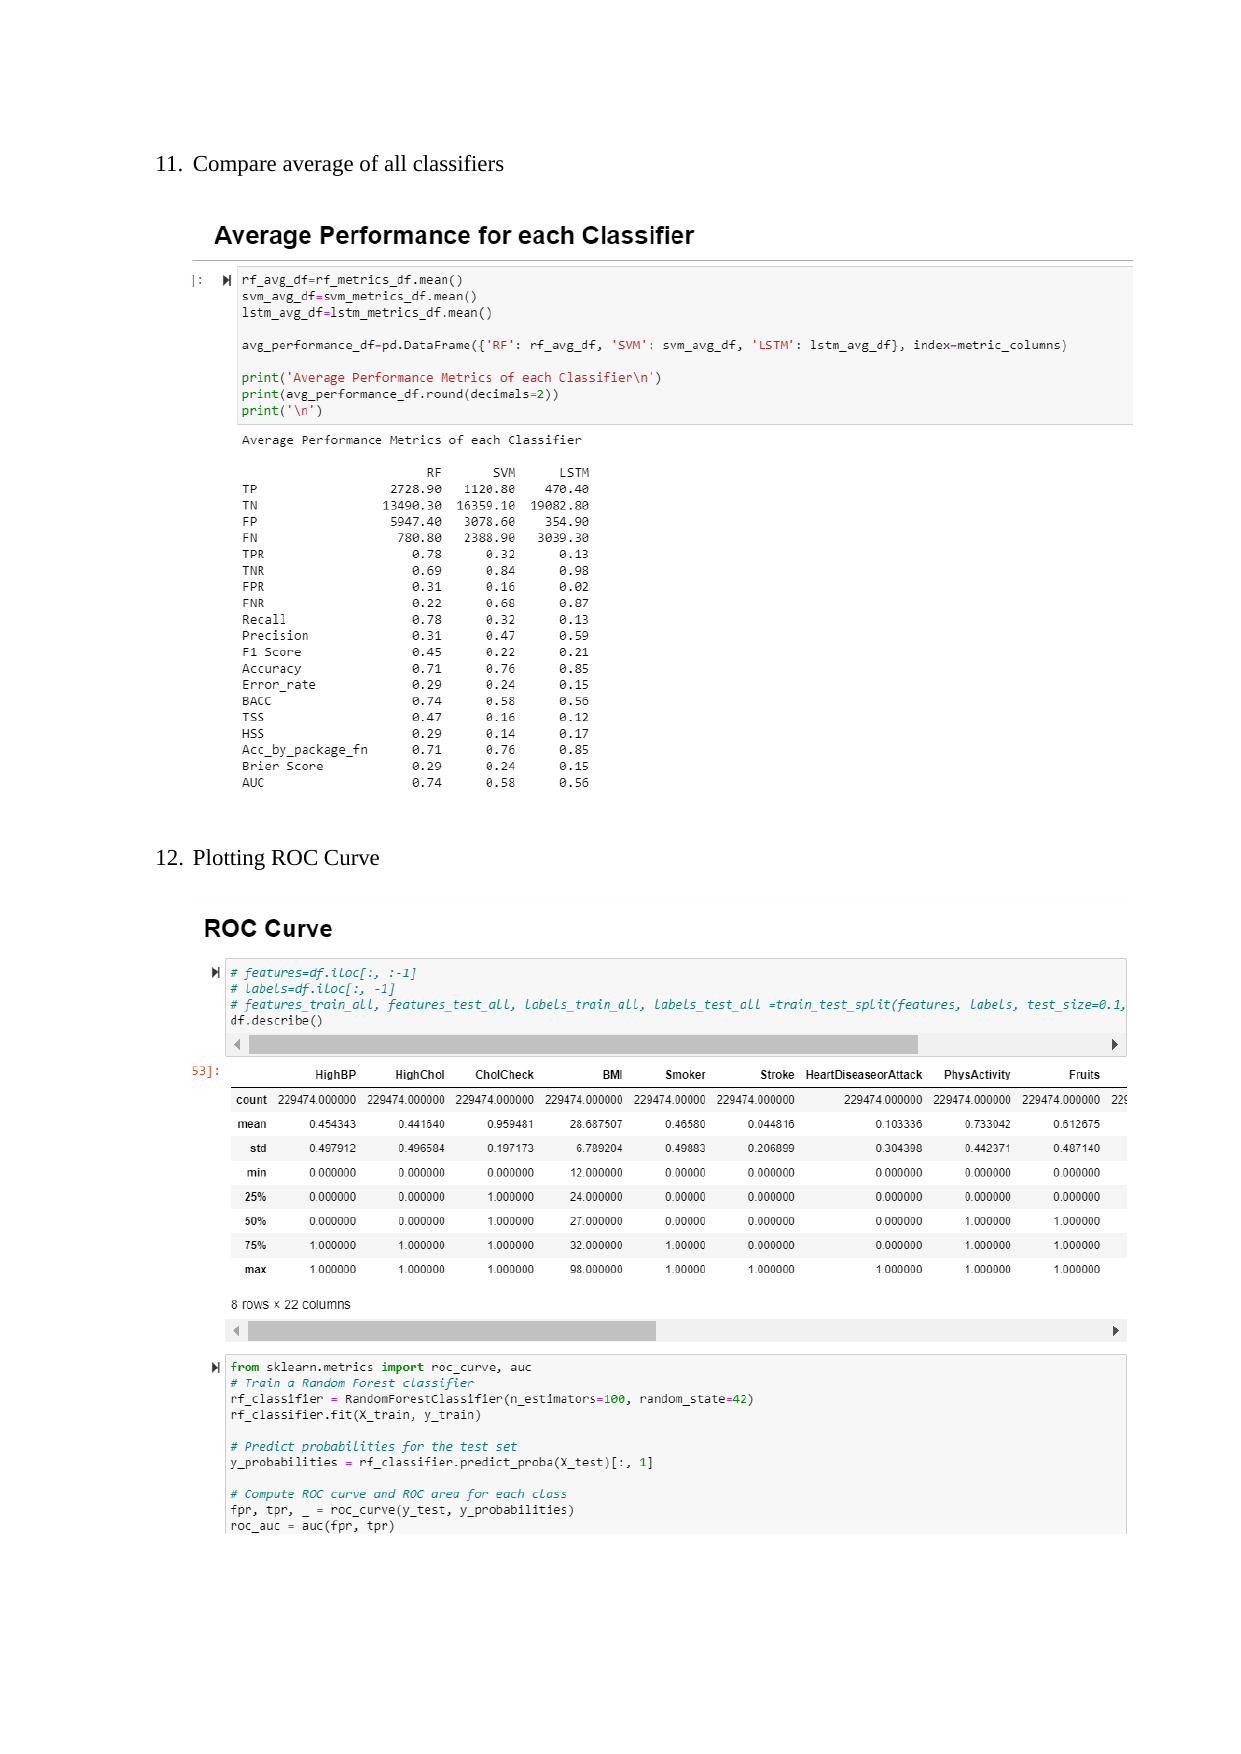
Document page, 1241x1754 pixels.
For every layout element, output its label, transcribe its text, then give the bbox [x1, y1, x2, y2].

picture [192, 206, 1133, 814]
list Plotting ROC Curve [155, 844, 1090, 871]
picture [192, 901, 1133, 1534]
list Compare average of all classifiers [155, 150, 1090, 176]
